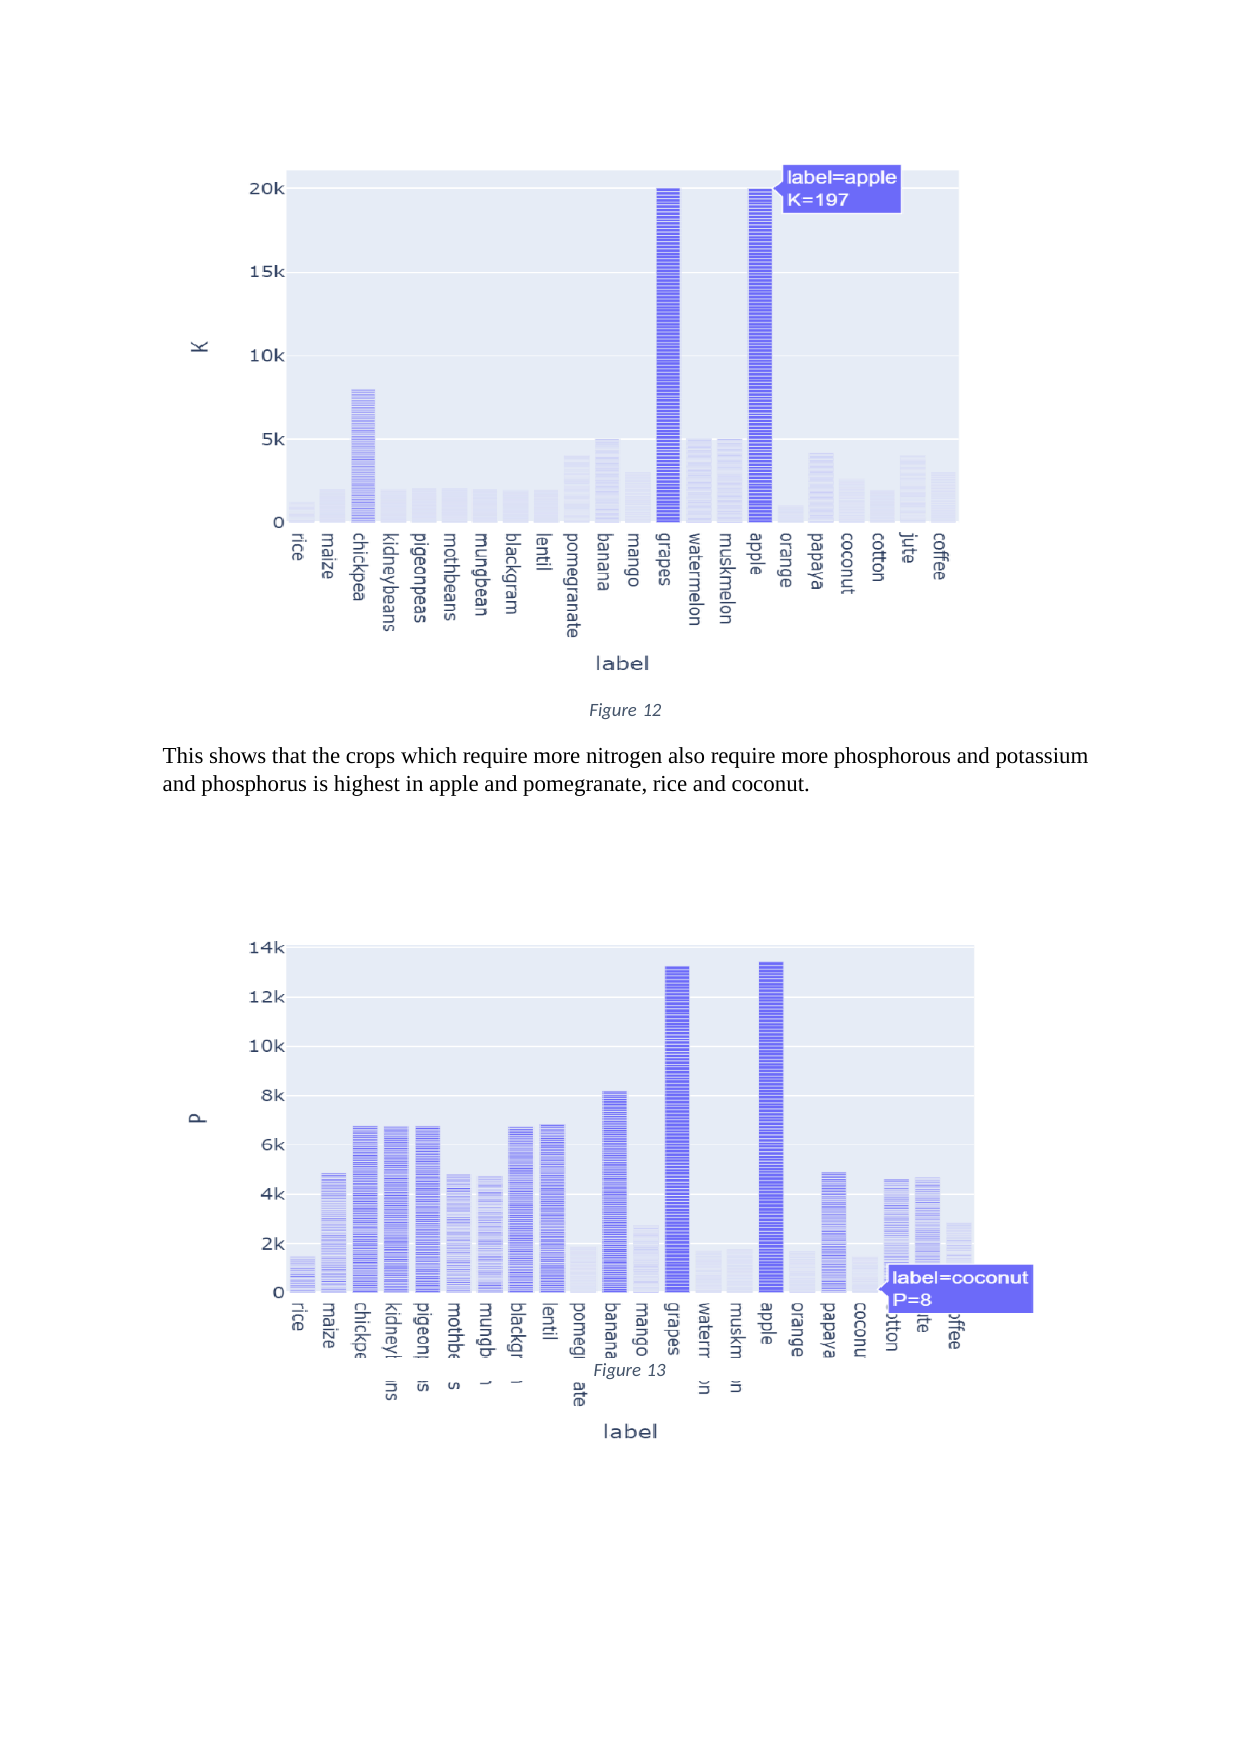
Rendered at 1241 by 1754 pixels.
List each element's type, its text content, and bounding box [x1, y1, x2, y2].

picture [162, 907, 1096, 1358]
picture [162, 1381, 1096, 1449]
picture [162, 132, 1072, 680]
text This shows that the crops which require more nitrogen also require more phosphorous and potassium and phosphorus is highest in apple and pomegranate, rice and coconut. [162, 742, 1090, 797]
